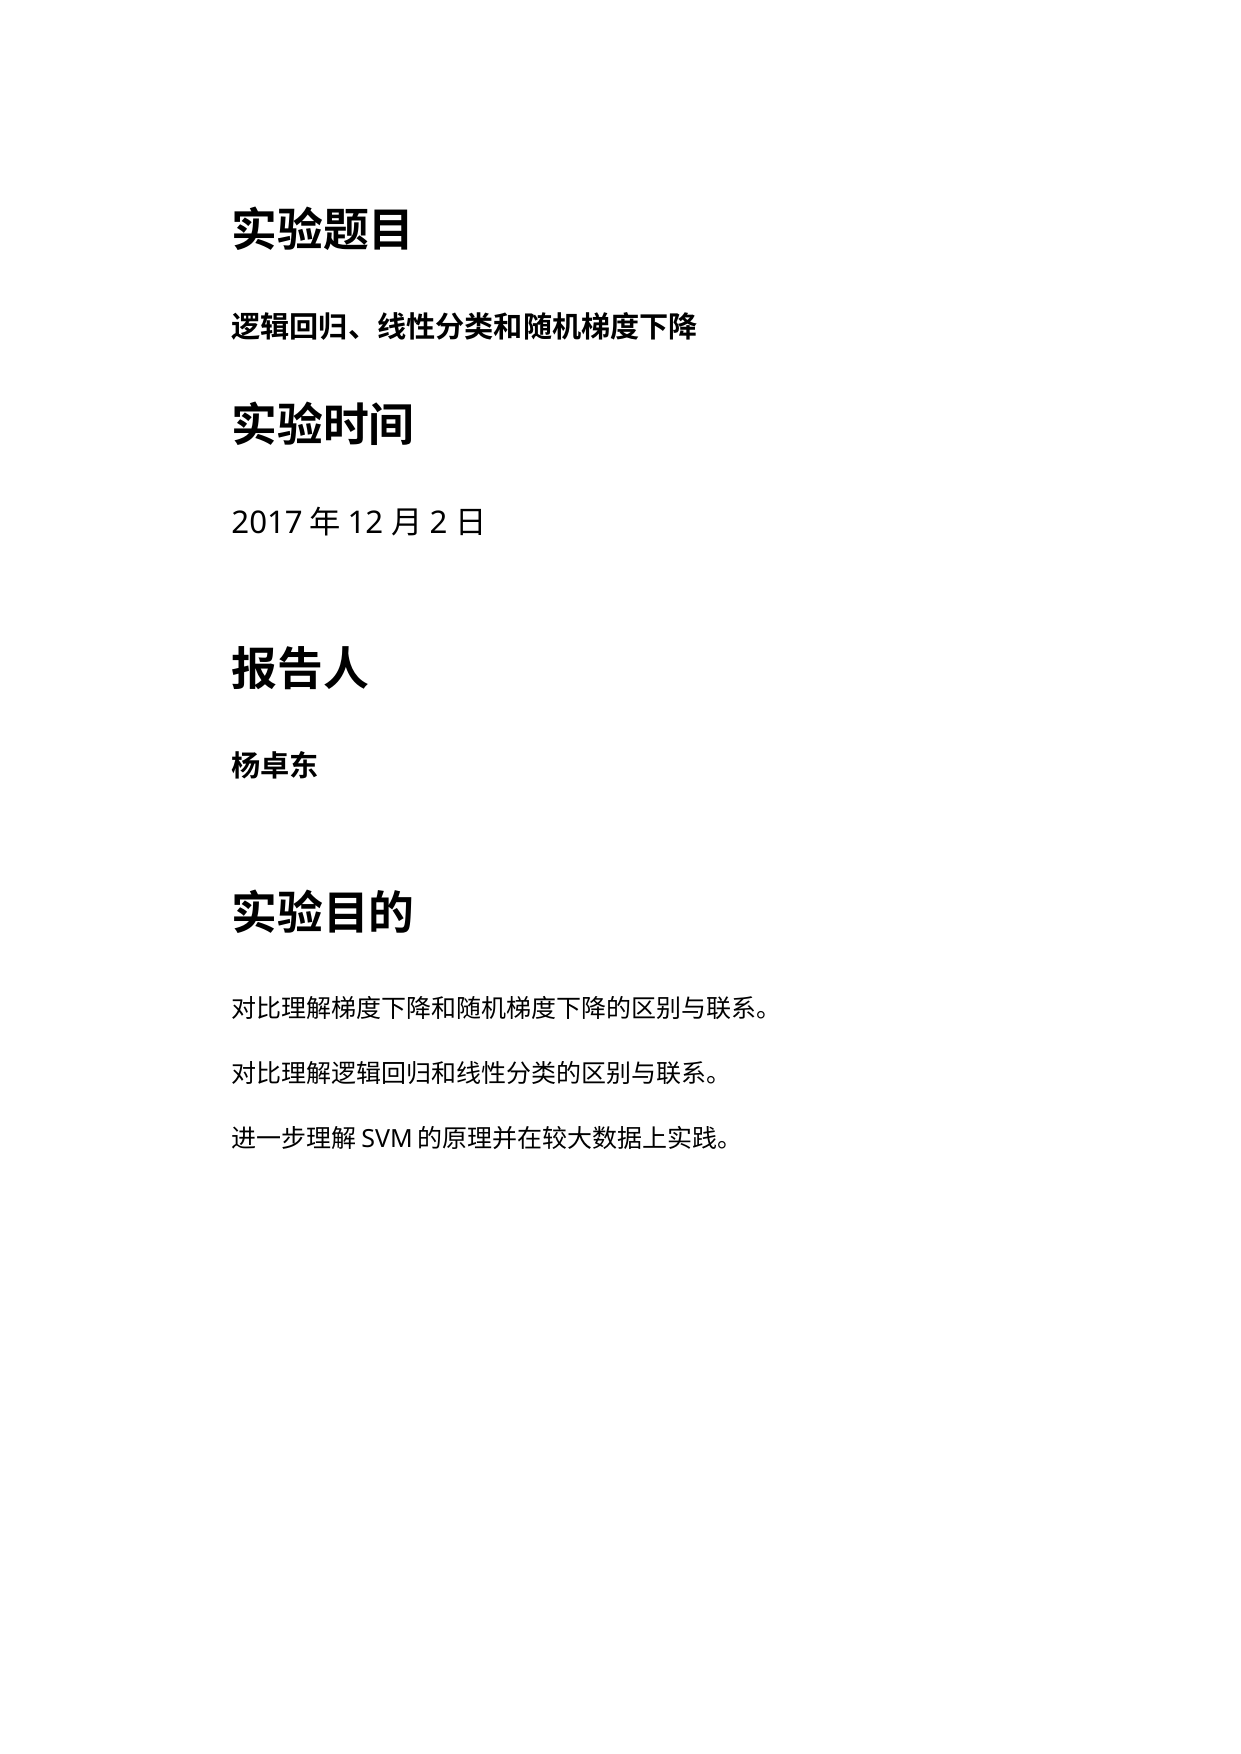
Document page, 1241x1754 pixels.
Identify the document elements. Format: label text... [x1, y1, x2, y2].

subtitle 实验目的 [187, 861, 1053, 958]
subtitle 杨卓东 [187, 731, 1053, 796]
text 对比理解逻辑回归和线性分类的区别与联系。 [187, 1039, 1053, 1104]
subtitle 实验时间 [187, 373, 1053, 471]
subtitle 2017年 12 月 2 日 [187, 487, 1053, 552]
subtitle 报告人 [187, 617, 1053, 714]
subtitle 实验题目 [187, 178, 1053, 276]
text 进一步理解SVM的原理并在较大数据上实践。 [187, 1104, 1053, 1169]
text 对比理解梯度下降和随机梯度下降的区别与联系。 [187, 974, 1053, 1039]
text 逻辑回归、线性分类和随机梯度下降 [187, 292, 1053, 357]
